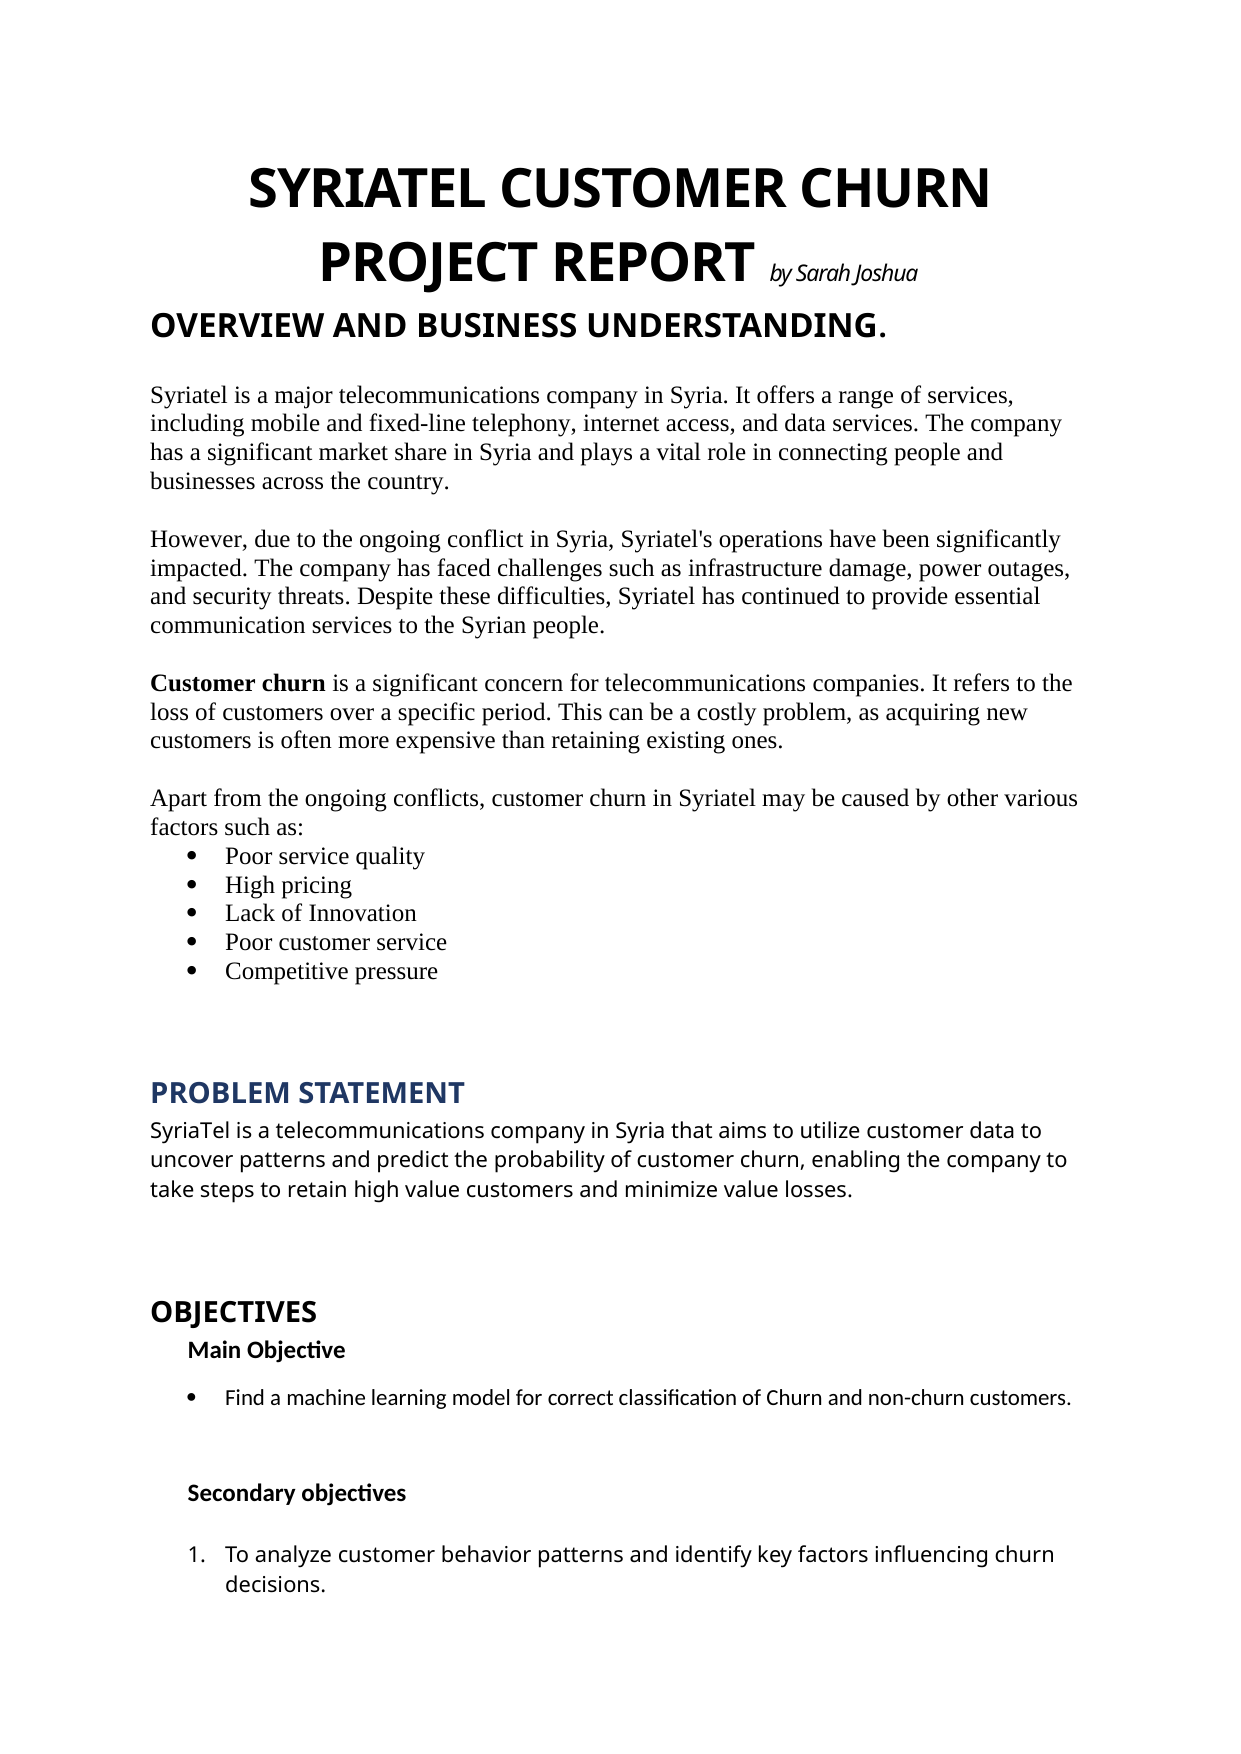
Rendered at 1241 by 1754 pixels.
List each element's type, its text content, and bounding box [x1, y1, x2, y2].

text Secondary objectives [150, 1477, 1090, 1508]
title SYRIATEL CUSTOMER CHURN PROJECT REPORT by Sarah Joshua [150, 150, 1090, 297]
text However, due to the ongoing conflict in Syria, Syriatel's operations have been significantly impacted. The company has faced challenges such as infrastructure damage, power outages, and security threats. Despite these difficulties, Syriatel has continued to provide essential communication services to the Syrian people. [150, 524, 1090, 639]
text Syriatel is a major telecommunications company in Syria. It offers a range of services, including mobile and fixed-line telephony, internet access, and data services. The company has a significant market share in Syria and plays a vital role in connecting people and businesses across the country. [150, 380, 1090, 495]
list Competitive pressure [187, 956, 1090, 985]
subtitle OBJECTIVES [150, 1291, 1090, 1331]
text SyriaTel is a telecommunications company in Syria that aims to utilize customer data to uncover patterns and predict the probability of customer churn, enabling the company to take steps to retain high value customers and minimize value losses. [150, 1115, 1090, 1204]
list Poor customer service [187, 927, 1090, 956]
list Lack of Innovation [187, 898, 1090, 927]
text Apart from the ongoing conflicts, customer churn in Syriatel may be caused by other various factors such as: [150, 783, 1090, 841]
list Find a machine learning model for correct classification of Churn and non-churn customers. [187, 1383, 1090, 1412]
list High pricing [187, 870, 1090, 898]
subtitle OVERVIEW AND BUSINESS UNDERSTANDING. [150, 302, 1090, 347]
list To analyze customer behavior patterns and identify key factors influencing churn decisions. [187, 1539, 1090, 1599]
subtitle PROBLEM STATEMENT [150, 1072, 1090, 1112]
text Main Objective [150, 1334, 1090, 1364]
list Poor service quality [187, 841, 1090, 870]
text Customer churn is a significant concern for telecommunications companies. It refers to the loss of customers over a specific period. This can be a costly problem, as acquiring new customers is often more expensive than retaining existing ones. [150, 668, 1090, 754]
